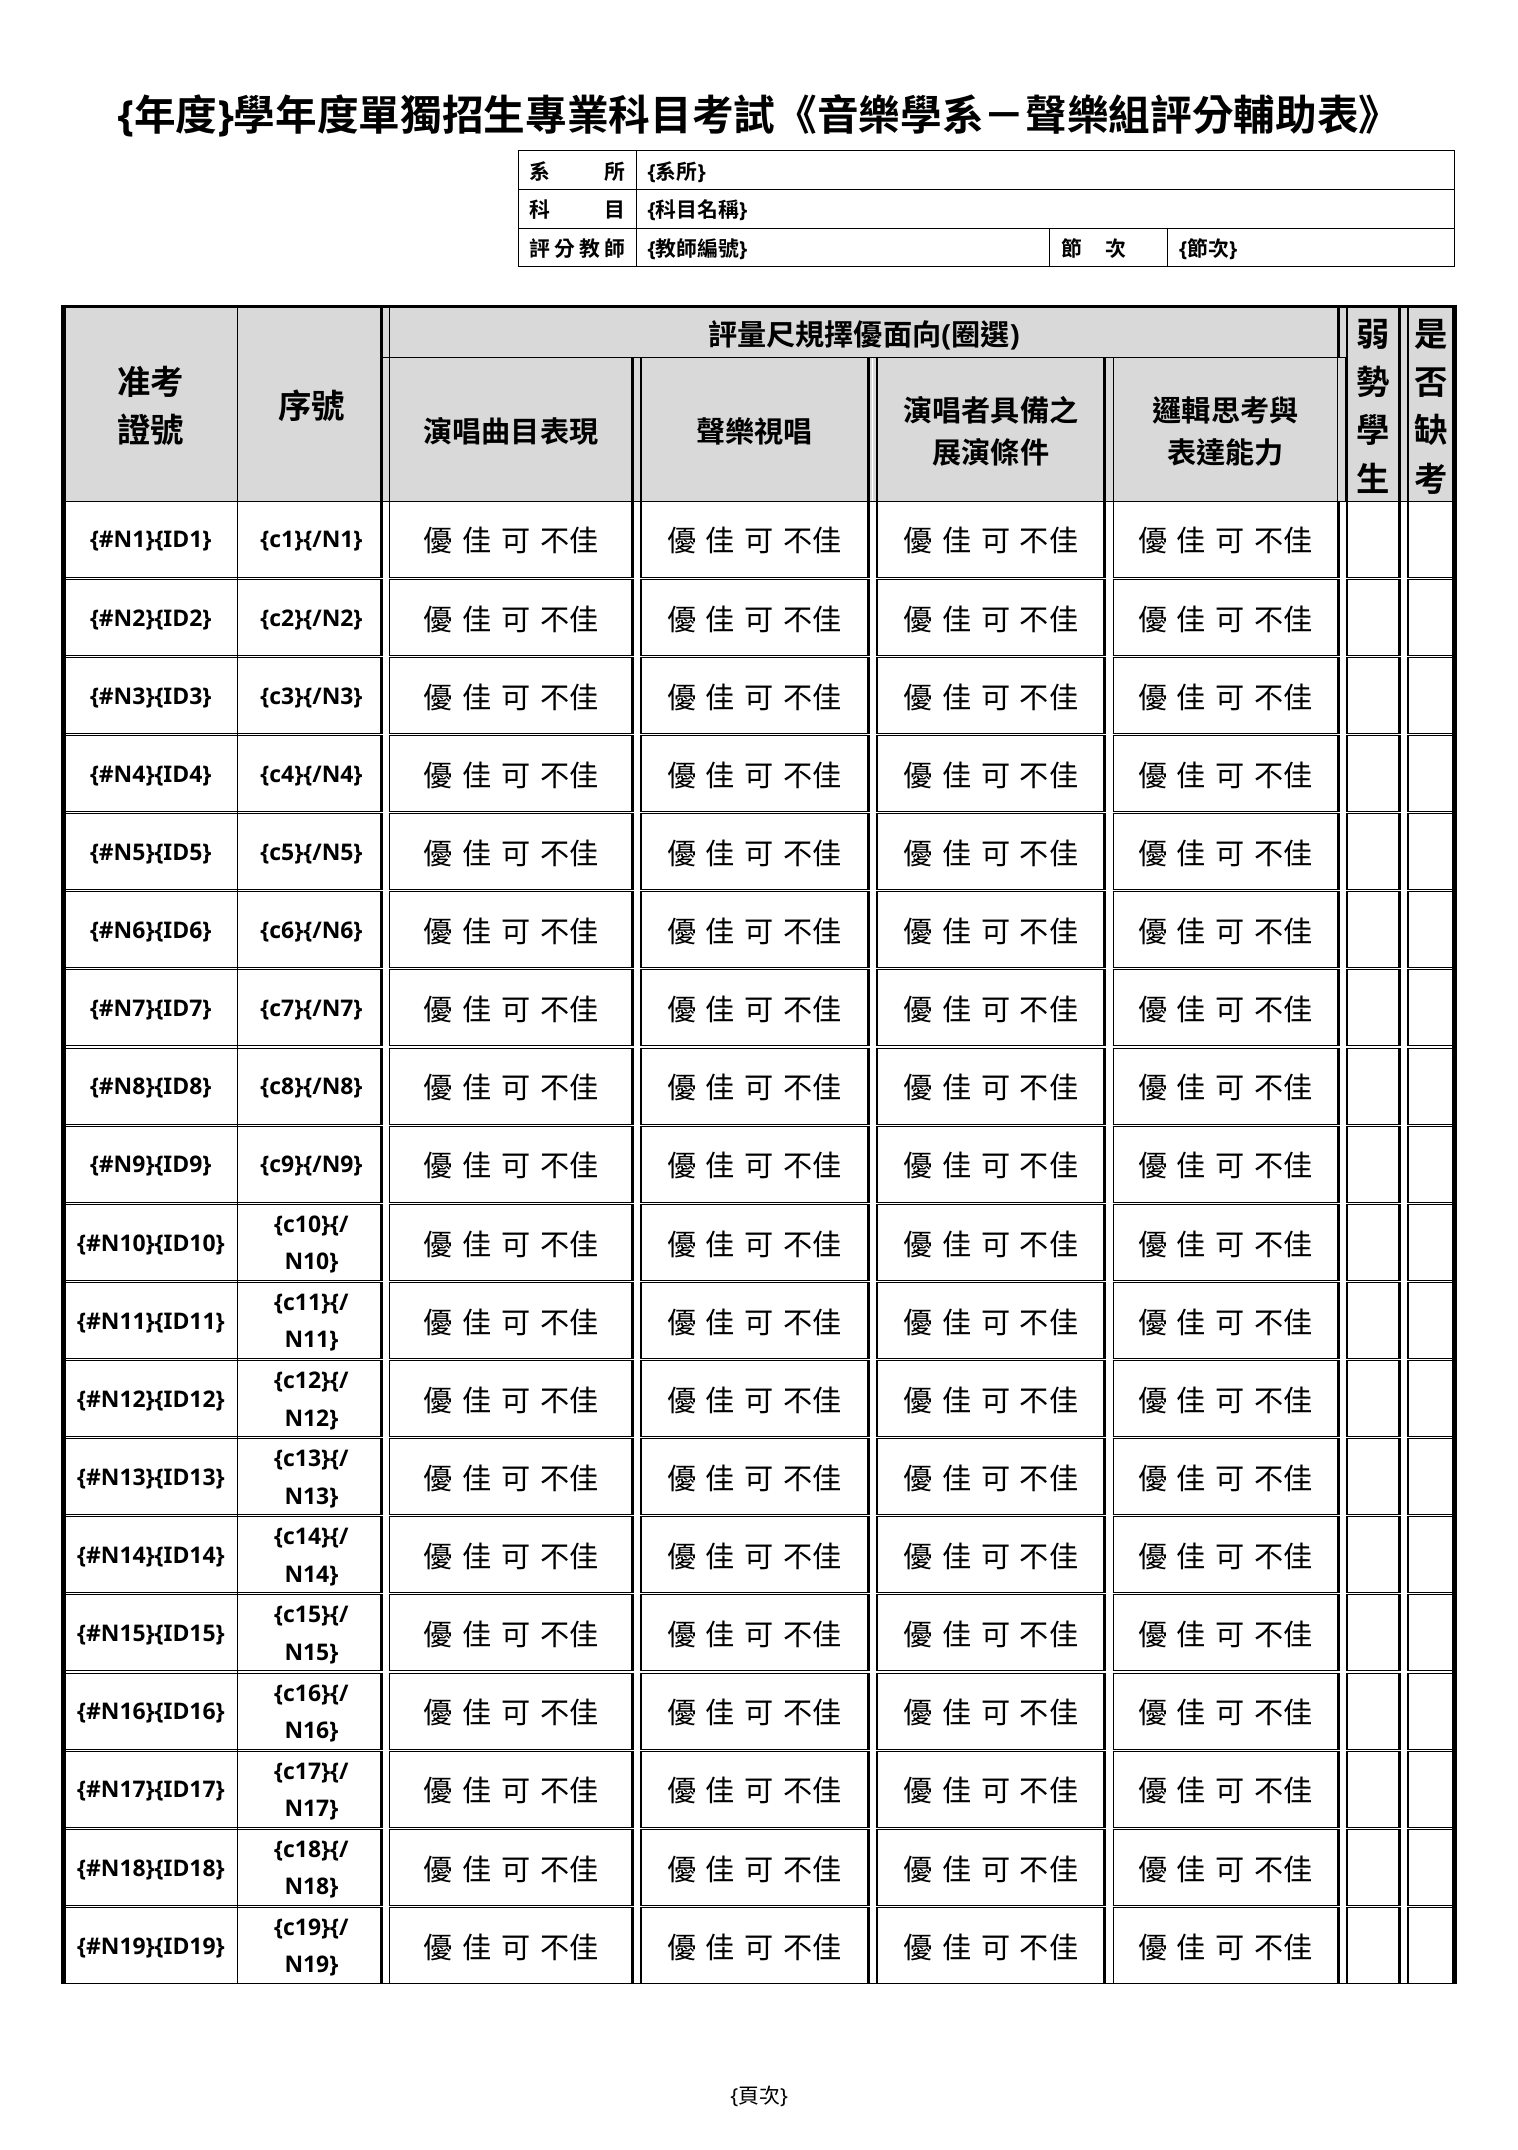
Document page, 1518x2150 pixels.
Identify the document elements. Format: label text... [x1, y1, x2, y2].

table_cell [1342, 967, 1403, 1045]
table_cell {c16}{/N16} [238, 1674, 380, 1748]
table_cell 優佳可不佳 [878, 1283, 1103, 1358]
table_cell 優佳可不佳 [1114, 1127, 1337, 1202]
table_cell 演唱者具備之 展演條件 [878, 358, 1103, 501]
table_cell {c15}{/N15} [238, 1595, 380, 1670]
table_cell 優佳可不佳 [385, 1358, 636, 1436]
table_cell [1342, 1436, 1403, 1514]
table_cell [1342, 1514, 1403, 1592]
table_cell 優佳可不佳 [873, 1045, 1109, 1123]
table_cell 優佳可不佳 [390, 1283, 631, 1358]
table_cell 優佳可不佳 [878, 1127, 1103, 1202]
table_cell [1409, 580, 1452, 655]
table_cell {#N11}{ID11} [66, 1283, 237, 1358]
table_cell 優佳可不佳 [1114, 580, 1337, 655]
table_cell 演唱曲目表現 [390, 358, 631, 501]
table_cell [1348, 658, 1398, 733]
table_cell 優佳可不佳 [390, 658, 631, 733]
table_cell [1342, 577, 1347, 655]
table_cell 優佳可不佳 [385, 733, 636, 811]
table_cell {#N9}{ID9} [66, 1127, 237, 1202]
table_cell 優佳可不佳 [878, 1908, 1103, 1983]
table_cell [1348, 1283, 1398, 1358]
table_cell 優佳可不佳 [878, 1830, 1103, 1905]
table_header 序號 [238, 308, 380, 501]
table_cell 優佳可不佳 [642, 1205, 867, 1280]
table_cell 優佳可不佳 [1109, 889, 1342, 967]
table_cell {c5}{/N5} [238, 814, 380, 889]
table_cell [1403, 1827, 1408, 1905]
table_cell {c13}{/N13} [238, 1439, 380, 1514]
table_cell [1342, 733, 1403, 811]
table_cell {#N4}{ID4} [66, 736, 237, 811]
table_cell 優佳可不佳 [390, 1205, 631, 1280]
table_cell 評分教師 [519, 229, 636, 266]
table_cell 優佳可不佳 [1109, 1436, 1342, 1514]
table_cell 優佳可不佳 [642, 502, 867, 577]
table_cell 優佳可不佳 [1109, 733, 1342, 811]
table_cell 優佳可不佳 [878, 1752, 1103, 1827]
table_cell 優佳可不佳 [642, 1283, 867, 1358]
table_cell {c9}{/N9} [238, 1127, 380, 1202]
table_cell {科目名稱} [637, 190, 1454, 227]
table_cell {#N13}{ID13} [66, 1439, 237, 1514]
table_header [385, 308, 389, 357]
table_cell 優佳可不佳 [1114, 1283, 1337, 1358]
table_cell 優佳可不佳 [385, 967, 636, 1045]
table_cell 優佳可不佳 [390, 1127, 631, 1202]
table_cell {c3}{/N3} [238, 658, 380, 733]
table_cell [1403, 1202, 1408, 1280]
table_cell [1348, 1205, 1398, 1280]
table_cell 優佳可不佳 [636, 1436, 872, 1514]
table_cell [1342, 1905, 1347, 1983]
table_cell 優佳可不佳 [873, 889, 1109, 967]
table_cell 優佳可不佳 [642, 1830, 867, 1905]
table_cell 優佳可不佳 [1109, 811, 1342, 889]
table_cell 優佳可不佳 [385, 811, 636, 889]
table_cell {#N19}{ID19} [66, 1908, 237, 1983]
table_header 准考 證號 [66, 308, 237, 501]
table_cell 優佳可不佳 [636, 1670, 872, 1748]
table_cell 優佳可不佳 [1114, 658, 1337, 733]
table_cell [1342, 1202, 1347, 1280]
table_cell 優佳可不佳 [1109, 967, 1342, 1045]
table_cell [1342, 1592, 1403, 1670]
table_cell {#N14}{ID14} [66, 1517, 237, 1592]
table_cell [1342, 1280, 1347, 1358]
table_cell {c1}{/N1} [238, 502, 380, 577]
table_cell [1342, 889, 1403, 967]
table_cell 聲樂視唱 [642, 358, 867, 501]
table_cell [1409, 1908, 1452, 1983]
table_cell 優佳可不佳 [1114, 1830, 1337, 1905]
table_cell 優佳可不佳 [390, 502, 631, 577]
table_cell {節次} [1168, 229, 1454, 266]
table_cell 優佳可不佳 [385, 1436, 636, 1514]
table_cell {#N10}{ID10} [66, 1205, 237, 1280]
table_header 系所 [519, 151, 636, 189]
table_cell {c8}{/N8} [238, 1049, 380, 1123]
table_cell {#N17}{ID17} [66, 1752, 237, 1827]
table_cell 優佳可不佳 [1114, 502, 1337, 577]
table_cell [1403, 1358, 1452, 1436]
table_cell 優佳可不佳 [1109, 1358, 1342, 1436]
table_cell [1403, 577, 1408, 655]
table_cell [1403, 1280, 1408, 1358]
table_cell [1409, 1205, 1452, 1280]
table_cell 優佳可不佳 [873, 733, 1109, 811]
table_cell [1403, 1905, 1408, 1983]
table_cell 優佳可不佳 [878, 658, 1103, 733]
table_header 是否 缺考 [1409, 308, 1452, 501]
table_cell 優佳可不佳 [873, 1358, 1109, 1436]
table_cell [1342, 1124, 1347, 1202]
table_cell {#N3}{ID3} [66, 658, 237, 733]
table_cell [1348, 502, 1398, 577]
table_cell [1348, 1127, 1398, 1202]
table_cell {c14}{/N14} [238, 1517, 380, 1592]
table_cell 優佳可不佳 [1109, 1514, 1342, 1592]
table_cell [1403, 1670, 1452, 1748]
table_header 評量尺規擇優面向(圈選) [390, 308, 1337, 357]
table_cell {#N1}{ID1} [66, 502, 237, 577]
table_cell [1409, 658, 1452, 733]
table_cell [1403, 1592, 1452, 1670]
table_cell [1403, 811, 1452, 889]
table_cell 優佳可不佳 [636, 1045, 872, 1123]
table_cell {c7}{/N7} [238, 970, 380, 1045]
table_cell {c19}{/N19} [238, 1908, 380, 1983]
table_cell 優佳可不佳 [636, 967, 872, 1045]
table_cell 優佳可不佳 [873, 1514, 1109, 1592]
table_cell 優佳可不佳 [878, 502, 1103, 577]
table_cell 邏輯思考與 表達能力 [1114, 358, 1337, 501]
table_cell [1348, 1908, 1398, 1983]
table_cell 優佳可不佳 [1109, 1045, 1342, 1123]
table_cell 優佳可不佳 [642, 1752, 867, 1827]
table_cell 優佳可不佳 [636, 1514, 872, 1592]
table_cell 優佳可不佳 [385, 1670, 636, 1748]
table_cell 優佳可不佳 [642, 1908, 867, 1983]
table_cell {c4}{/N4} [238, 736, 380, 811]
table_cell 優佳可不佳 [636, 1358, 872, 1436]
table_cell 優佳可不佳 [873, 1592, 1109, 1670]
table_cell [1342, 1749, 1347, 1827]
table_cell [1409, 1283, 1452, 1358]
table_cell 優佳可不佳 [878, 1205, 1103, 1280]
table_cell {#N16}{ID16} [66, 1674, 237, 1748]
table_cell 優佳可不佳 [873, 967, 1109, 1045]
table_cell 優佳可不佳 [1114, 1908, 1337, 1983]
table_cell 優佳可不佳 [390, 1830, 631, 1905]
table_cell {教師編號} [637, 229, 1049, 266]
table_cell [1403, 1124, 1408, 1202]
table_cell 優佳可不佳 [390, 1752, 631, 1827]
table_cell 優佳可不佳 [385, 1045, 636, 1123]
table_cell 優佳可不佳 [642, 580, 867, 655]
table_cell 節次 [1050, 229, 1167, 266]
table_cell 優佳可不佳 [873, 1670, 1109, 1748]
table_cell [1342, 811, 1403, 889]
table_cell [1403, 889, 1452, 967]
table_cell {#N2}{ID2} [66, 580, 237, 655]
table_cell [1342, 1827, 1347, 1905]
table_cell 科目 [519, 190, 636, 227]
table_cell [1342, 502, 1346, 577]
table_cell {c17}{/N17} [238, 1752, 380, 1827]
table_cell {#N12}{ID12} [66, 1361, 237, 1436]
table_cell 優佳可不佳 [390, 1908, 631, 1983]
table_cell {c11}{/N11} [238, 1283, 380, 1358]
table_cell {c18}{/N18} [238, 1830, 380, 1905]
table_cell [1403, 1749, 1408, 1827]
table_cell {c6}{/N6} [238, 892, 380, 967]
table_cell [1403, 733, 1452, 811]
table_cell 優佳可不佳 [873, 811, 1109, 889]
table_cell 優佳可不佳 [636, 733, 872, 811]
table_cell 優佳可不佳 [1109, 1592, 1342, 1670]
table_cell [1403, 655, 1408, 733]
table_cell [1403, 1436, 1452, 1514]
table_cell 優佳可不佳 [385, 1514, 636, 1592]
table_cell [1409, 1752, 1452, 1827]
table_cell [1403, 502, 1407, 577]
text {年度}學年度單獨招生專業科目考試《音樂學系－聲樂組評分輔助表》 [75, 75, 1443, 150]
table_header 弱勢學生 [1348, 308, 1398, 501]
table_cell 優佳可不佳 [878, 580, 1103, 655]
table_cell [1403, 967, 1452, 1045]
table_cell 優佳可不佳 [1114, 1205, 1337, 1280]
table_cell 優佳可不佳 [1109, 1670, 1342, 1748]
table_cell 優佳可不佳 [636, 889, 872, 967]
table_cell [1409, 1127, 1452, 1202]
table_cell {#N7}{ID7} [66, 970, 237, 1045]
table_cell [1342, 1045, 1403, 1123]
table_cell [1348, 580, 1398, 655]
table_cell 優佳可不佳 [636, 811, 872, 889]
table_cell 優佳可不佳 [1114, 1752, 1337, 1827]
table_cell 優佳可不佳 [390, 580, 631, 655]
table_cell 優佳可不佳 [385, 1592, 636, 1670]
table_cell {c2}{/N2} [238, 580, 380, 655]
table_cell [1403, 1045, 1452, 1123]
table_cell [1348, 1752, 1398, 1827]
table_cell {c10}{/N10} [238, 1205, 380, 1280]
table_cell {#N6}{ID6} [66, 892, 237, 967]
table_cell {#N18}{ID18} [66, 1830, 237, 1905]
table_cell [1342, 1358, 1403, 1436]
table_cell [1409, 502, 1452, 577]
table_cell [1403, 1514, 1452, 1592]
table_cell 優佳可不佳 [642, 1127, 867, 1202]
table_cell {#N8}{ID8} [66, 1049, 237, 1123]
table_cell 優佳可不佳 [642, 658, 867, 733]
table_cell {#N5}{ID5} [66, 814, 237, 889]
table_cell 優佳可不佳 [636, 1592, 872, 1670]
table_header {系所} [637, 151, 1454, 189]
table_cell [1409, 1830, 1452, 1905]
table_cell {#N15}{ID15} [66, 1595, 237, 1670]
table_cell [1342, 655, 1347, 733]
table_cell {c12}{/N12} [238, 1361, 380, 1436]
table_cell [1348, 1830, 1398, 1905]
table_cell [1342, 1670, 1403, 1748]
table_cell 優佳可不佳 [385, 889, 636, 967]
table_cell 優佳可不佳 [873, 1436, 1109, 1514]
